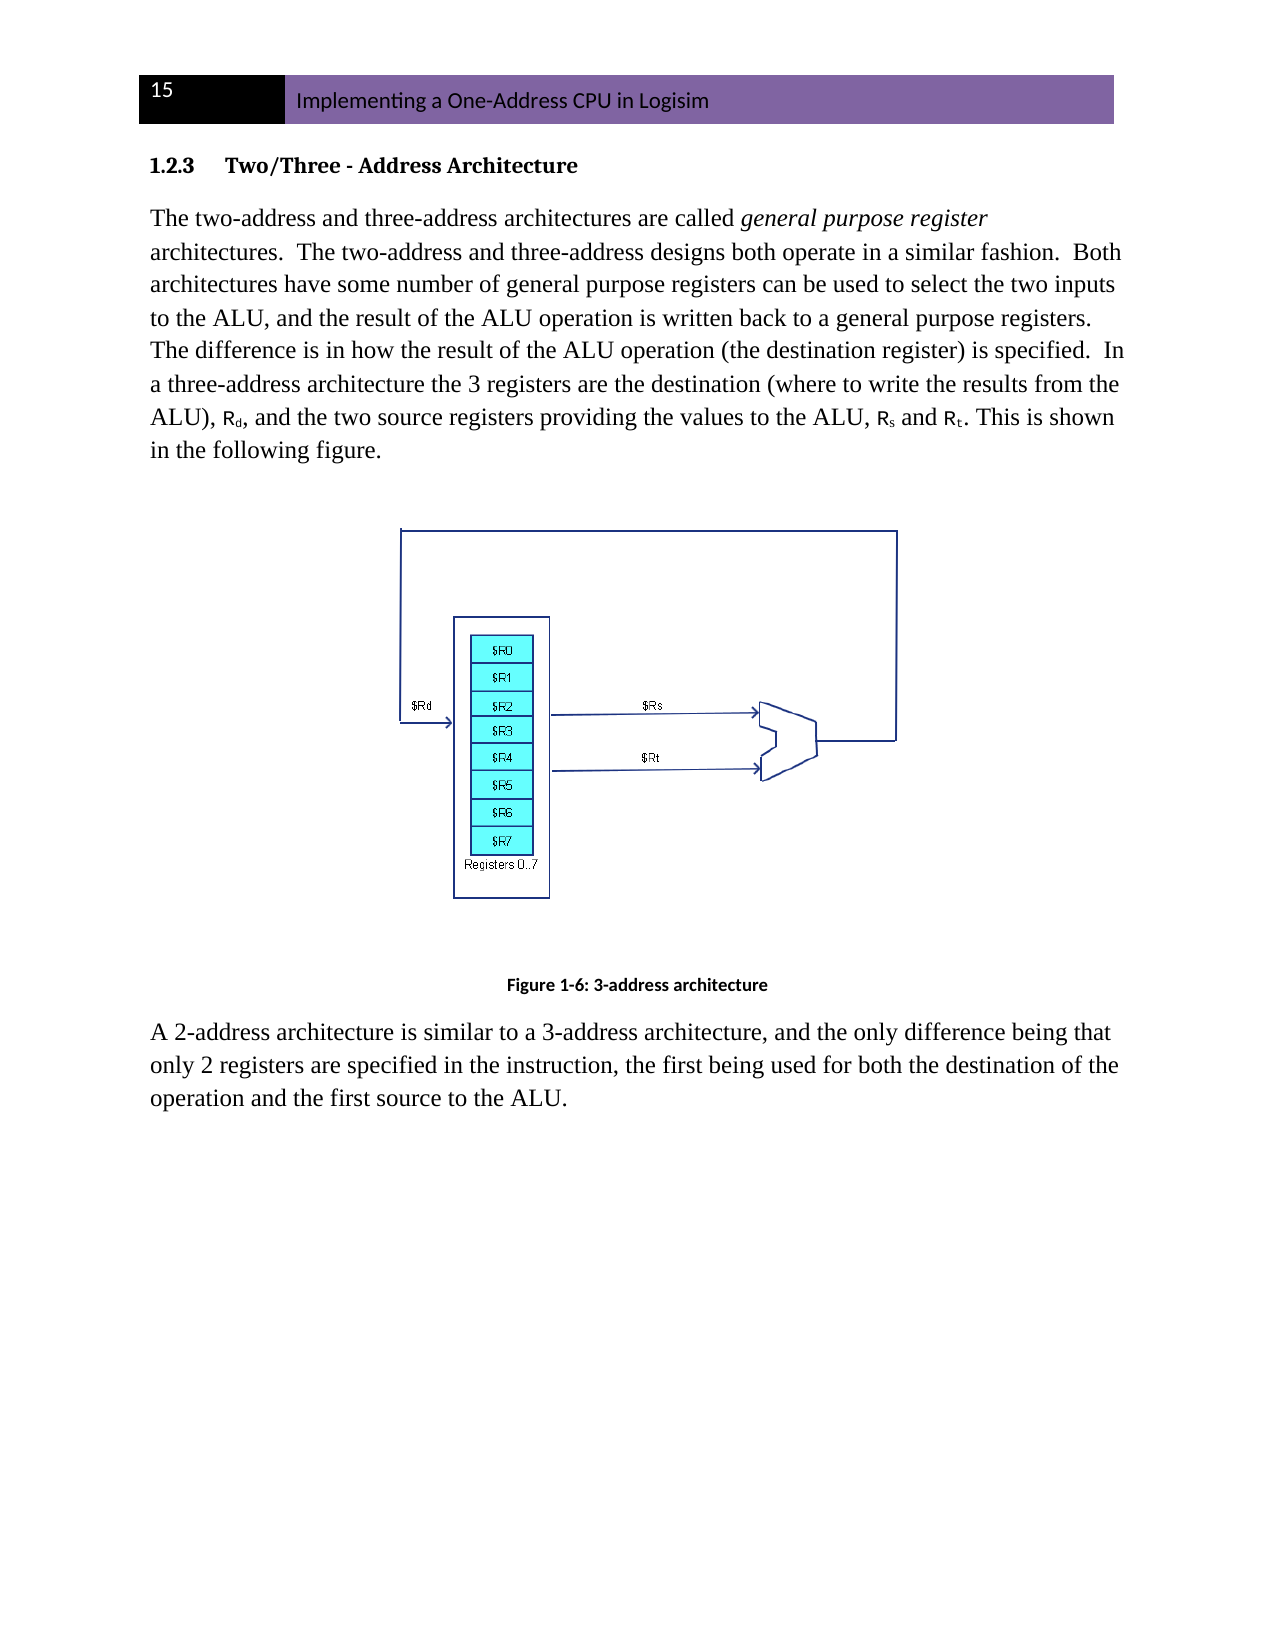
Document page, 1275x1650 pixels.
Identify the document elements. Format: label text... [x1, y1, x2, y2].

text Figure 1-6: 3-address architecture [150, 973, 1125, 996]
text The two-address and three-address architectures are called general purpose register architectures. The two-address and three-address designs both operate in a similar fashion. Both architectures have some number of general purpose registers can be used to select the two inputs to the ALU, and the result of the ALU operation is written back to a general purpose registers. The difference is in how the result of the ALU operation (the destination register) is specified. In a three-address architecture the 3 registers are the destination (where to write the results from the ALU), Rd, and the two source registers providing the values to the ALU, Rs and Rt. This is shown in the following figure. [150, 203, 1125, 464]
picture [318, 489, 958, 949]
text A 2-address architecture is similar to a 3-address architecture, and the only difference being that only 2 registers are specified in the instruction, the first being used for both the destination of the operation and the first source to the ALU. [150, 1017, 1125, 1112]
subtitle Two/Three - Address Architecture [150, 152, 1125, 179]
